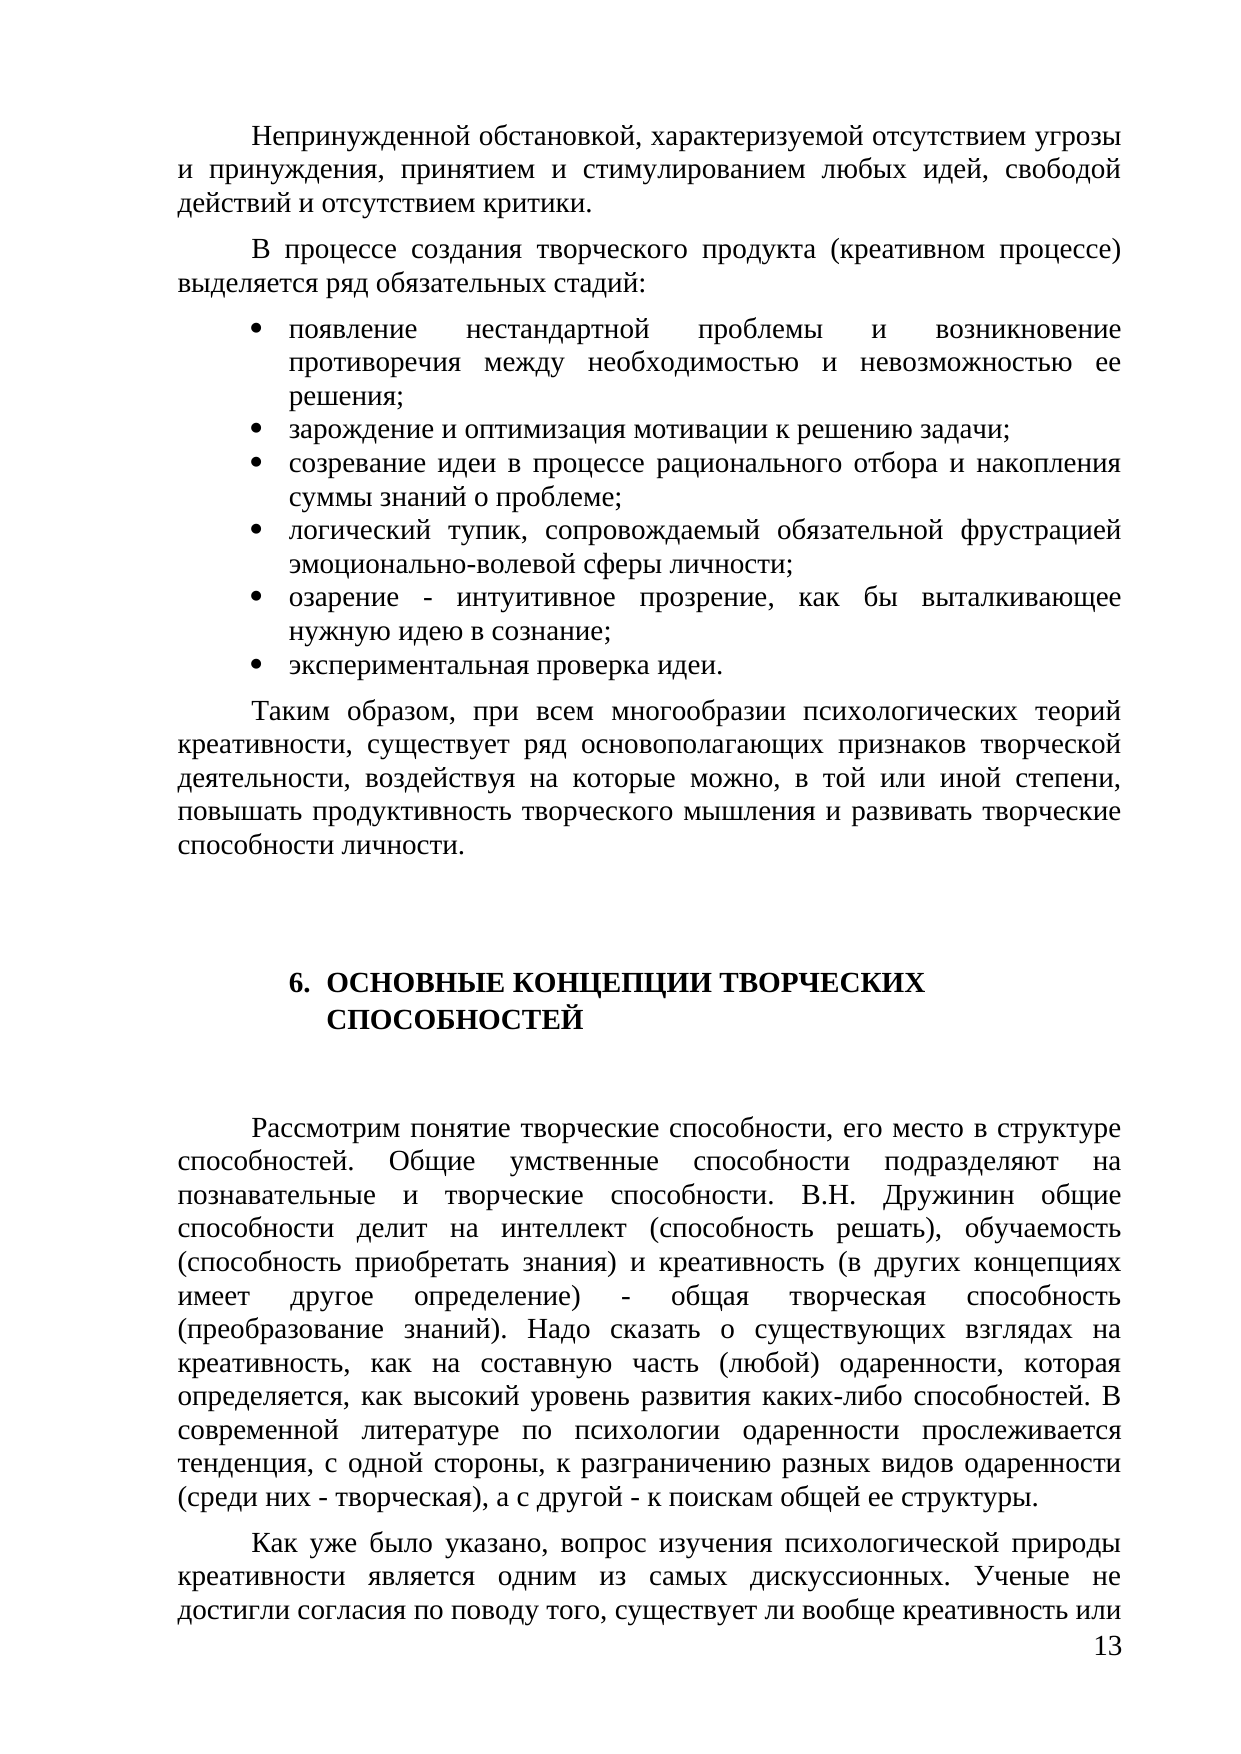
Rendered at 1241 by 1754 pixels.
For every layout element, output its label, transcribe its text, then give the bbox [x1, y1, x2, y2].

list появление нестандартной проблемы и возникновение противоречия между необходимостью и невозможностью ее решения; [251, 311, 1122, 412]
text В процессе создания творческого продукта (креативном процессе) выделяется ряд обязательных стадий: [177, 231, 1122, 298]
list экспериментальная проверка идеи. [251, 647, 1122, 680]
list зарождение и оптимизация мотивации к решению задачи; [251, 412, 1122, 445]
list логический тупик, сопровождаемый обязательной фрустрацией эмоционально-волевой сферы личности; [251, 512, 1122, 579]
list озарение - интуитивное прозрение, как бы выталкивающее нужную идею в сознание; [251, 579, 1122, 647]
text Непринужденной обстановкой, характеризуемой отсутствием угрозы и принуждения, принятием и стимулированием любых идей, свободой действий и отсутствием критики. [177, 118, 1122, 219]
list ОСНОВНЫЕ КОНЦЕПЦИИ ТВОРЧЕСКИХ СПОСОБНОСТЕЙ [288, 965, 1122, 1036]
list созревание идеи в процессе рационального отбора и накопления суммы знаний о проблеме; [251, 445, 1122, 512]
text Рассмотрим понятие творческие способности, его место в структуре способностей. Общие умственные способности подразделяют на познавательные и творческие способности. В.Н. Дружинин общие способности делит на интеллект (способность решать), обучаемость (способность приобретать знания) и креативность (в других концепциях имеет другое определение) - общая творческая способность (преобразование знаний). Надо сказать о существующих взглядах на креативность, как на составную часть (любой) одаренности, которая определяется, как высокий уровень развития каких-либо способностей. В современной литературе по психологии одаренности прослеживается тенденция, с одной стороны, к разграничению разных видов одаренности (среди них - творческая), а с другой - к поискам общей ее структуры. [177, 1110, 1122, 1512]
text Таким образом, при всем многообразии психологических теорий креативности, существует ряд основополагающих признаков творческой деятельности, воздействуя на которые можно, в той или иной степени, повышать продуктивность творческого мышления и развивать творческие способности личности. [177, 693, 1122, 861]
